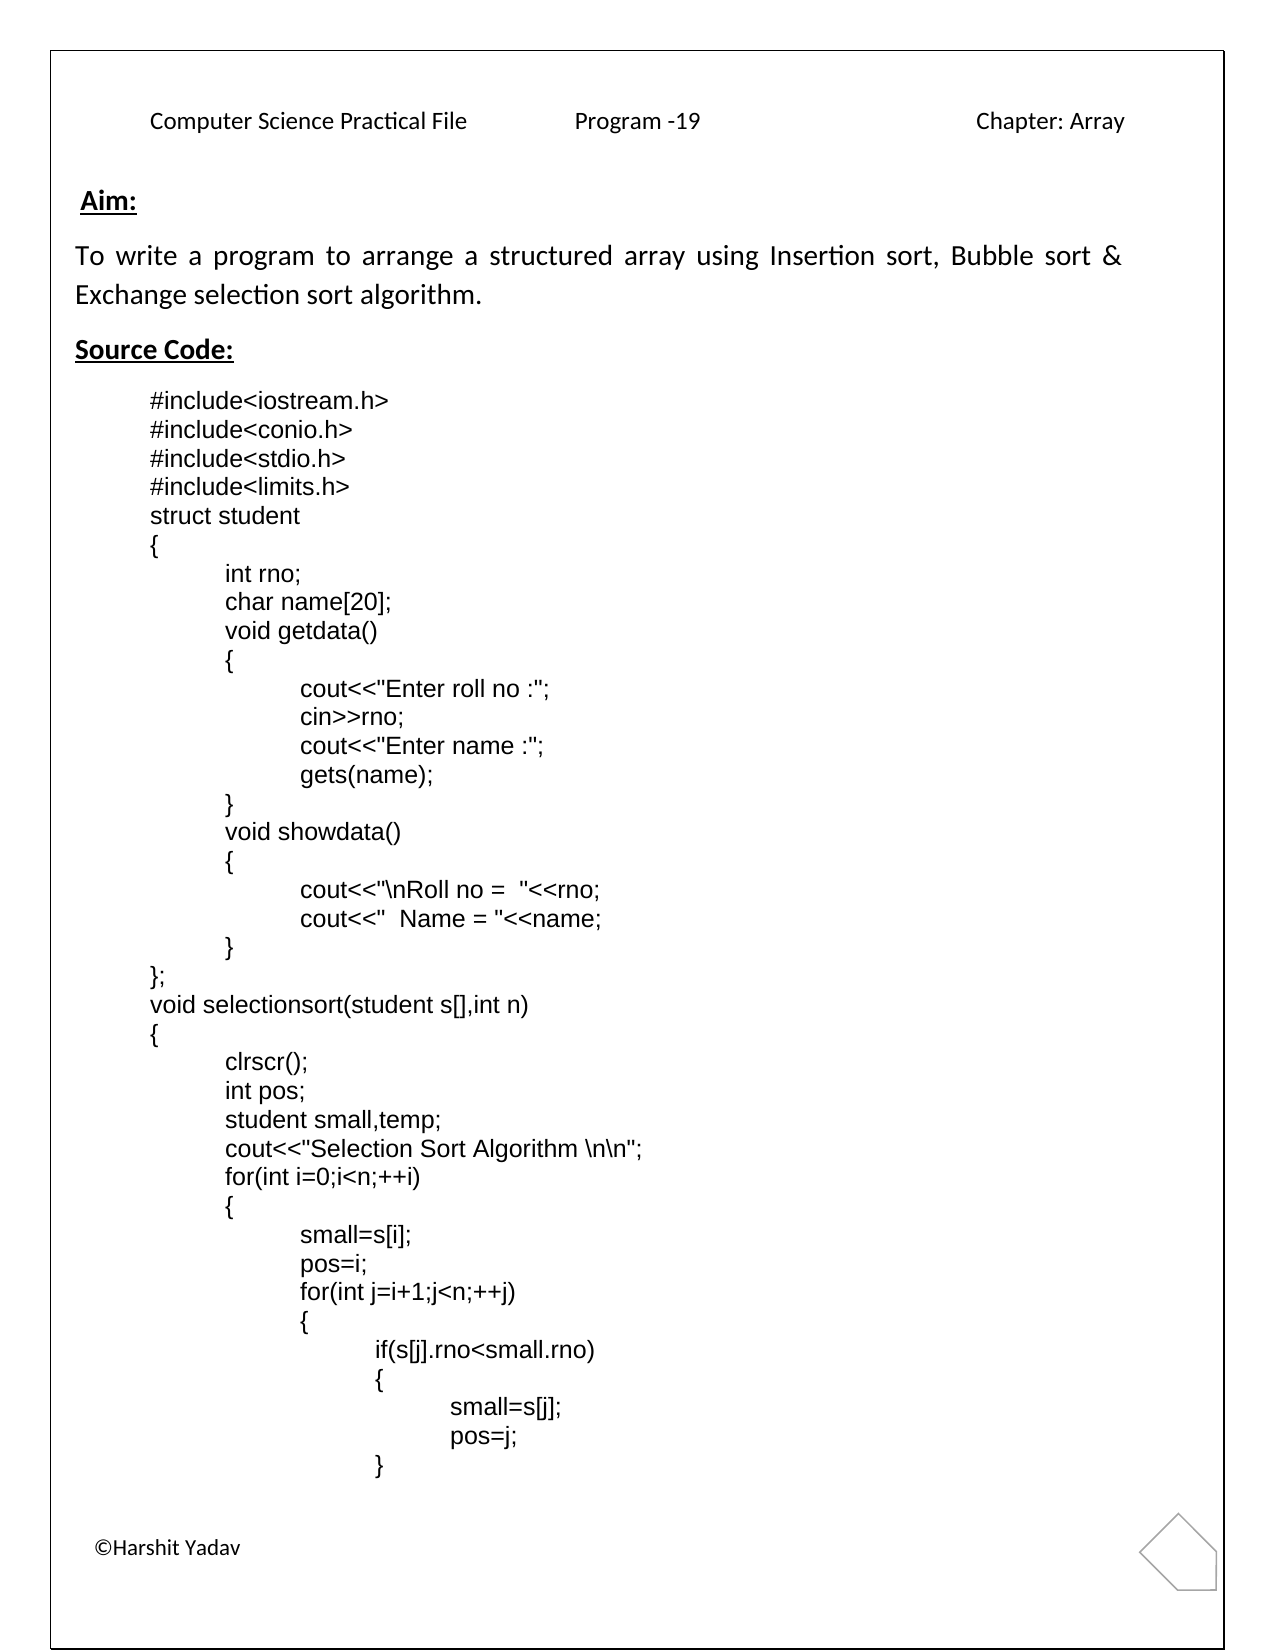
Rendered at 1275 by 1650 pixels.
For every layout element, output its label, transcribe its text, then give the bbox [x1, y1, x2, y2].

text #include<iostream.h> [150, 386, 1124, 415]
text cout<<"Selection Sort Algorithm \n\n"; [150, 1134, 1124, 1162]
text for(int i=0;i<n;++i) [150, 1162, 1124, 1191]
text To write a program to arrange a structured array using Insertion sort, Bubble sort & Exchange selection sort algorithm. [75, 237, 1124, 312]
text { [150, 846, 1124, 875]
text cout<<"Enter name :"; [150, 731, 1124, 760]
text { [150, 1191, 1124, 1220]
text void getdata() [150, 616, 1124, 645]
text { [150, 1364, 1124, 1392]
text cout<<"Enter roll no :"; [150, 674, 1124, 702]
text } [150, 1450, 1124, 1479]
text cin>>rno; [150, 702, 1124, 731]
text } [150, 789, 1124, 817]
text } [150, 932, 1124, 961]
text int pos; [150, 1076, 1124, 1105]
text { [150, 645, 1124, 674]
text }; [150, 961, 1124, 990]
text pos=i; [150, 1249, 1124, 1277]
text #include<conio.h> [150, 415, 1124, 444]
text for(int j=i+1;j<n;++j) [150, 1277, 1124, 1306]
text gets(name); [150, 760, 1124, 789]
text { [150, 1306, 1124, 1335]
text Source Code: [75, 331, 1124, 367]
text clrscr(); [150, 1047, 1124, 1076]
text int rno; [150, 559, 1124, 587]
text #include<limits.h> [150, 472, 1124, 501]
text Aim: [56, 182, 1124, 218]
text small=s[j]; [150, 1392, 1124, 1421]
text { [150, 530, 1124, 559]
text void selectionsort(student s[],int n) [150, 990, 1124, 1019]
text void showdata() [150, 817, 1124, 846]
text if(s[j].rno<small.rno) [150, 1335, 1124, 1364]
text cout<<"\nRoll no = "<<rno; [150, 875, 1124, 904]
text char name[20]; [150, 587, 1124, 616]
text small=s[i]; [150, 1220, 1124, 1249]
text pos=j; [150, 1421, 1124, 1450]
text { [150, 1019, 1124, 1047]
text cout<<" Name = "<<name; [150, 904, 1124, 932]
text struct student [150, 501, 1124, 530]
text student small,temp; [150, 1105, 1124, 1134]
text #include<stdio.h> [150, 444, 1124, 472]
